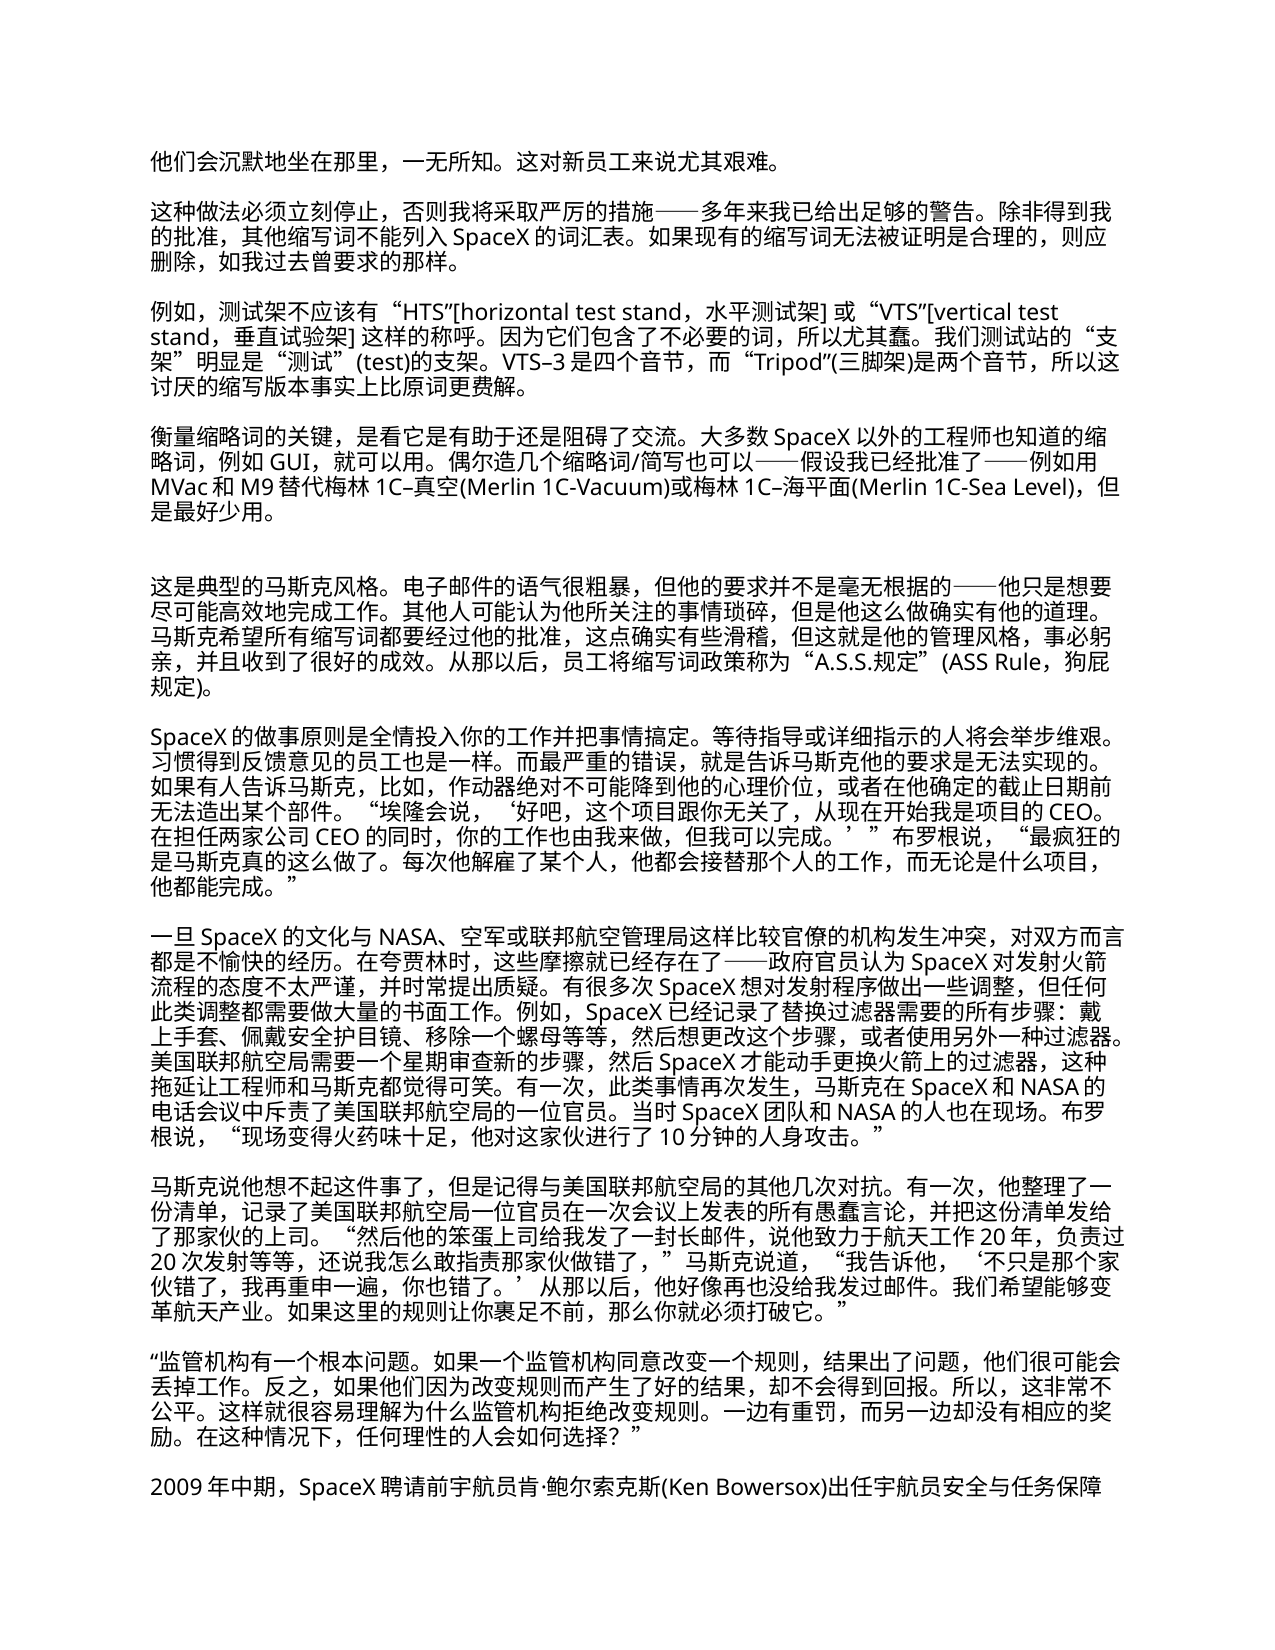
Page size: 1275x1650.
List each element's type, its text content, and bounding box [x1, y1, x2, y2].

text 马斯克说他想不起这件事了，但是记得与美国联邦航空局的其他几次对抗。有一次，他整理了一份清单，记录了美国联邦航空局一位官员在一次会议上发表的所有愚蠢言论，并把这份清单发给了那家伙的上司。“然后他的笨蛋上司给我发了一封长邮件，说他致力于航天工作20年，负责过20次发射等等，还说我怎么敢指责那家伙做错了，”马斯克说道，“我告诉他，‘不只是那个家伙错了，我再重申一遍，你也错了。’从那以后，他好像再也没给我发过邮件。我们希望能够变革航天产业。如果这里的规则让你裹足不前，那么你就必须打破它。” [150, 1175, 1125, 1325]
text 这种做法必须立刻停止，否则我将采取严厉的措施——多年来我已给出足够的警告。除非得到我的批准，其他缩写词不能列入SpaceX的词汇表。如果现有的缩写词无法被证明是合理的，则应删除，如我过去曾要求的那样。 [150, 200, 1125, 275]
text 一旦SpaceX的文化与NASA、空军或联邦航空管理局这样比较官僚的机构发生冲突，对双方而言都是不愉快的经历。在夸贾林时，这些摩擦就已经存在了——政府官员认为SpaceX对发射火箭流程的态度不太严谨，并时常提出质疑。有很多次SpaceX想对发射程序做出一些调整，但任何此类调整都需要做大量的书面工作。例如，SpaceX已经记录了替换过滤器需要的所有步骤：戴上手套、佩戴安全护目镜、移除一个螺母等等，然后想更改这个步骤，或者使用另外一种过滤器。美国联邦航空局需要一个星期审查新的步骤，然后SpaceX才能动手更换火箭上的过滤器，这种拖延让工程师和马斯克都觉得可笑。有一次，此类事情再次发生，马斯克在SpaceX和NASA的电话会议中斥责了美国联邦航空局的一位官员。当时SpaceX团队和NASA的人也在现场。布罗根说，“现场变得火药味十足，他对这家伙进行了10分钟的人身攻击。” [150, 925, 1125, 1150]
text SpaceX的做事原则是全情投入你的工作并把事情搞定。等待指导或详细指示的人将会举步维艰。习惯得到反馈意见的员工也是一样。而最严重的错误，就是告诉马斯克他的要求是无法实现的。如果有人告诉马斯克，比如，作动器绝对不可能降到他的心理价位，或者在他确定的截止日期前无法造出某个部件。“埃隆会说，‘好吧，这个项目跟你无关了，从现在开始我是项目的CEO。在担任两家公司CEO的同时，你的工作也由我来做，但我可以完成。’”布罗根说，“最疯狂的是马斯克真的这么做了。每次他解雇了某个人，他都会接替那个人的工作，而无论是什么项目，他都能完成。” [150, 725, 1125, 900]
text 这是典型的马斯克风格。电子邮件的语气很粗暴，但他的要求并不是毫无根据的——他只是想要尽可能高效地完成工作。其他人可能认为他所关注的事情琐碎，但是他这么做确实有他的道理。马斯克希望所有缩写词都要经过他的批准，这点确实有些滑稽，但这就是他的管理风格，事必躬亲，并且收到了很好的成效。从那以后，员工将缩写词政策称为“A.S.S.规定”(ASS Rule，狗屁规定)。 [150, 575, 1125, 700]
text “监管机构有一个根本问题。如果一个监管机构同意改变一个规则，结果出了问题，他们很可能会丢掉工作。反之，如果他们因为改变规则而产生了好的结果，却不会得到回报。所以，这非常不公平。这样就很容易理解为什么监管机构拒绝改变规则。一边有重罚，而另一边却没有相应的奖励。在这种情况下，任何理性的人会如何选择？” [150, 1350, 1125, 1450]
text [150, 1475, 1125, 1500]
text 例如，测试架不应该有“HTS”[horizontal test stand，水平测试架] 或“VTS”[vertical test stand，垂直试验架] 这样的称呼。因为它们包含了不必要的词，所以尤其蠢。我们测试站的“支架”明显是“测试”(test)的支架。VTS–3是四个音节，而“Tripod”(三脚架)是两个音节，所以这讨厌的缩写版本事实上比原词更费解。 [150, 300, 1125, 400]
text 衡量缩略词的关键，是看它是有助于还是阻碍了交流。大多数SpaceX以外的工程师也知道的缩略词，例如GUI，就可以用。偶尔造几个缩略词/简写也可以——假设我已经批准了——例如用MVac和M9替代梅林1C–真空(Merlin 1C-Vacuum)或梅林1C–海平面(Merlin 1C-Sea Level)，但是最好少用。 [150, 425, 1125, 525]
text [150, 150, 1125, 175]
